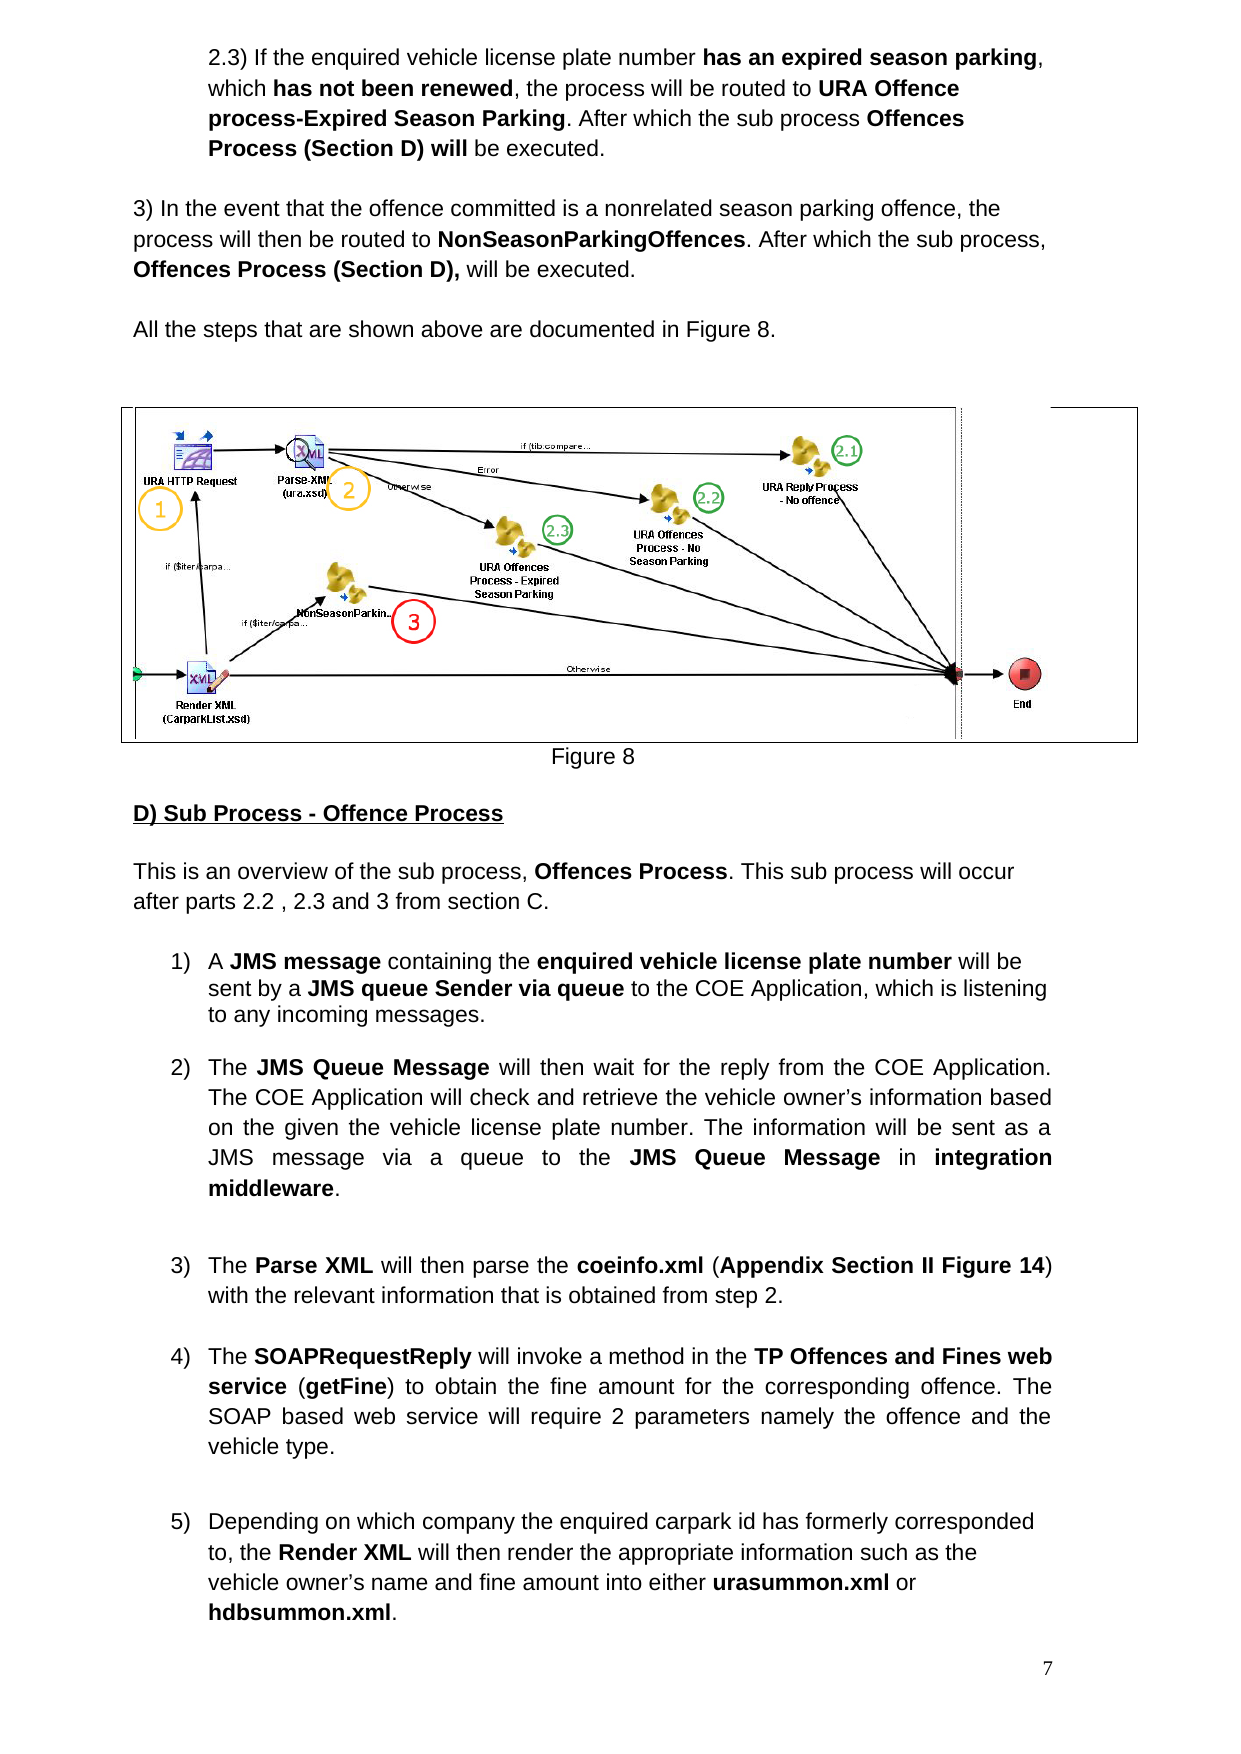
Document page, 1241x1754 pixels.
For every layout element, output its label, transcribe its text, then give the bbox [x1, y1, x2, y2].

list The JMS Queue Message will then wait for the reply from the COE Application. The COE Application will check and retrieve the vehicle owner’s information based on the given the vehicle license plate number. The information will be sent as a JMS message via a queue to the JMS Queue Message in integration middleware. [170, 1054, 1053, 1201]
text This is an overview of the sub process, Offences Process. This sub process will occur after parts 2.2 , 2.3 and 3 from section C. [133, 858, 1053, 914]
list Depending on which company the enquired carpark id has formerly corresponded to, the Render XML will then render the appropriate information such as the vehicle owner’s name and fine amount into either urasummon.xml or hdbsummon.xml. [170, 1508, 1053, 1625]
text Figure 8 [133, 743, 1053, 797]
picture [132, 407, 1051, 739]
list A JMS message containing the enquired vehicle license plate number will be sent by a JMS queue Sender via queue to the COE Application, which is listening to any incoming messages. [170, 948, 1053, 1027]
text D) Sub Process - Offence Process [133, 800, 1053, 854]
list The SOAPRequestReply will invoke a method in the TP Offences and Fines web service (getFine) to obtain the fine amount for the corresponding offence. The SOAP based web service will require 2 parameters namely the offence and the vehicle type. [170, 1343, 1053, 1459]
text 3) In the event that the offence committed is a nonrelated season parking offence, the process will then be routed to NonSeasonParkingOffences. After which the sub process, Offences Process (Section D), will be executed. [133, 195, 1053, 282]
text 2.3) If the enquired vehicle license plate number has an expired season parking, which has not been renewed, the process will be routed to URA Offence process-Expired Season Parking. After which the sub process Offences Process (Section D) will be executed. [208, 44, 1053, 161]
table_header [122, 408, 1137, 742]
list The Parse XML will then parse the coeinfo.xml (Appendix Section II Figure 14) with the relevant information that is obtained from step 2. [170, 1252, 1053, 1308]
text All the steps that are shown above are documented in Figure 8. [133, 316, 1053, 343]
